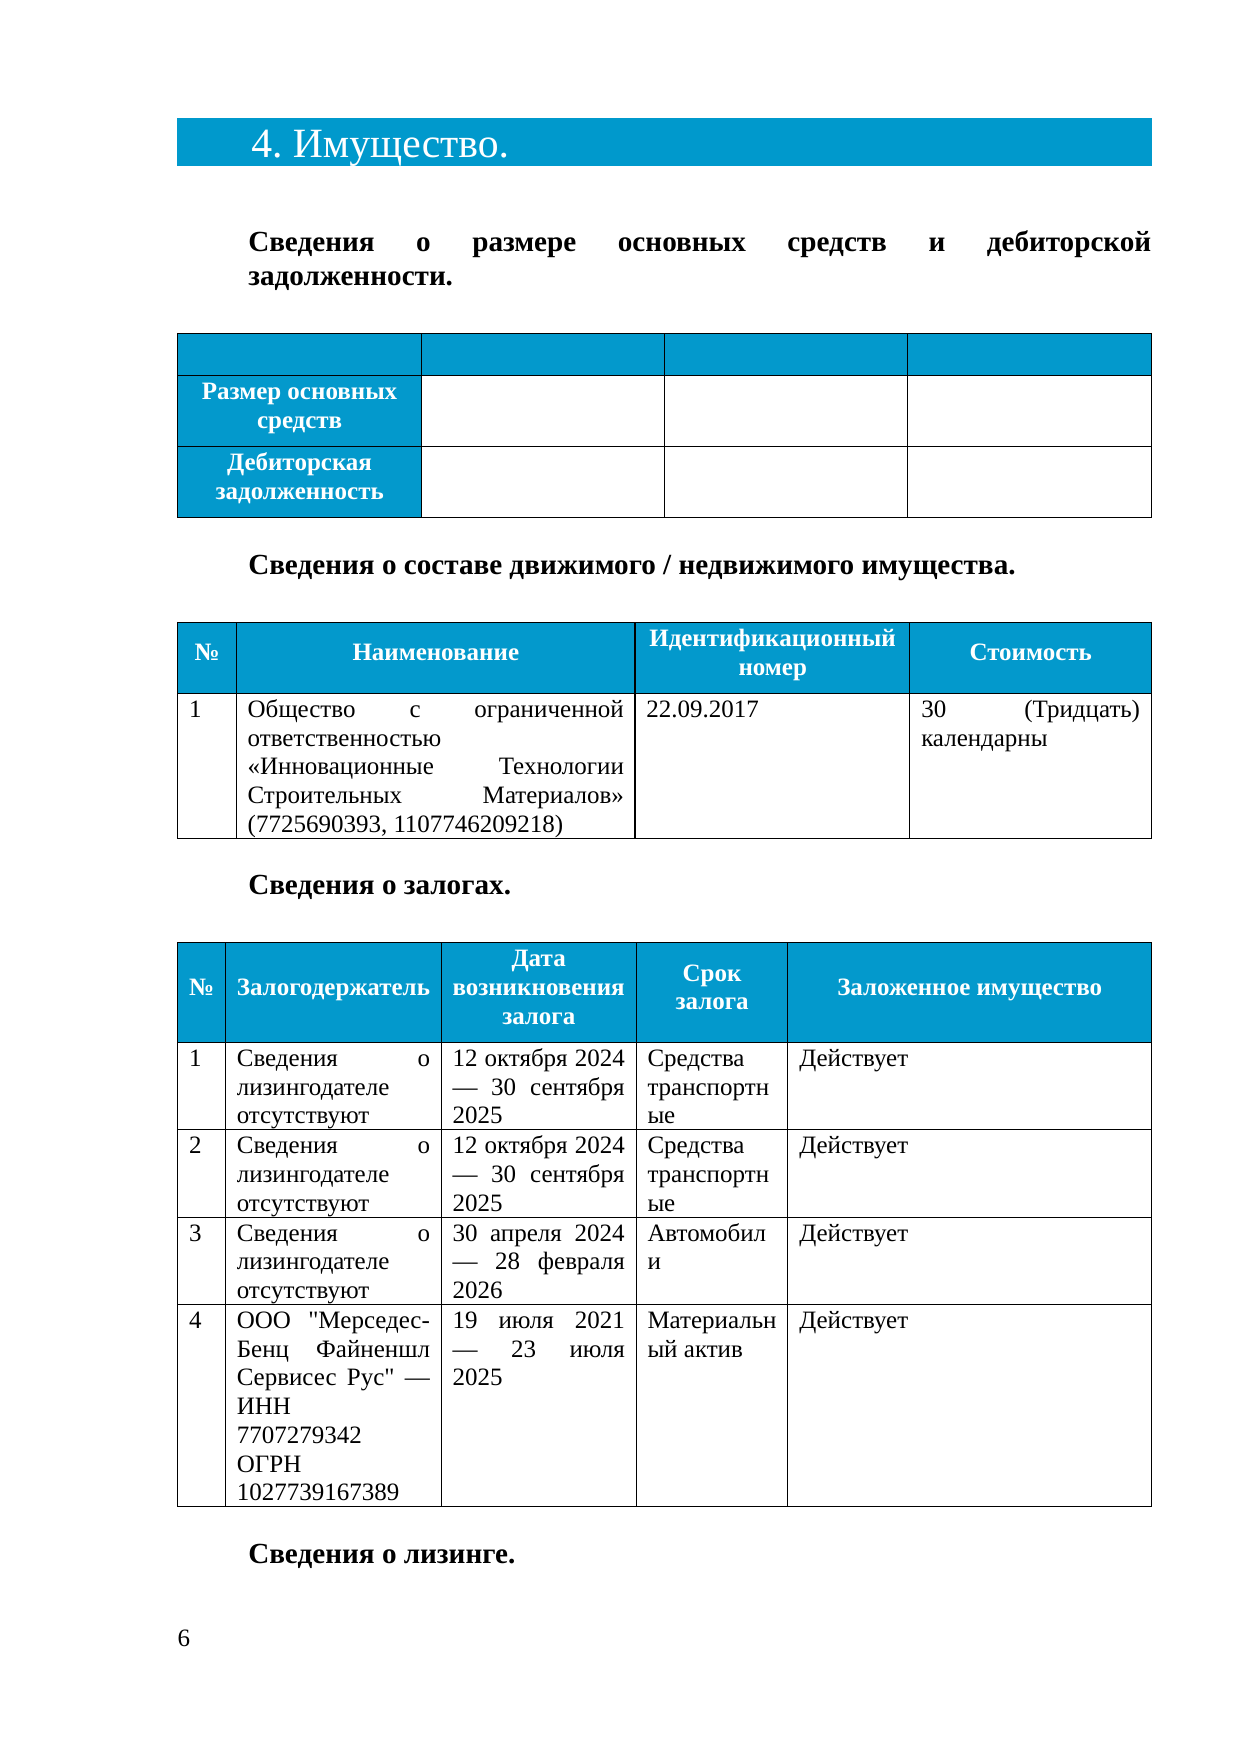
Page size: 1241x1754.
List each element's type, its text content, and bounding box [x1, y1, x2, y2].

table_cell Общество с ограниченной ответственностью «Инновационные Технологии Строительных Материалов» (7725690393, 1107746209218) [237, 694, 634, 838]
table_header Идентификационный номер [636, 623, 909, 693]
table_cell Дебиторская задолженность [178, 447, 421, 517]
table_header Заложенное имущество [788, 943, 1151, 1042]
table_header № [178, 943, 225, 1042]
table_header [908, 334, 1151, 375]
table_cell Действует [788, 1218, 1151, 1304]
table_header [178, 334, 421, 375]
table_header Срок залога [637, 943, 787, 1042]
table_cell [665, 447, 907, 517]
table_header Стоимость [910, 623, 1151, 693]
subtitle Сведения о лизинге. [248, 1536, 1152, 1569]
table_cell 12 октября 2024 — 30 сентября 2025 [442, 1130, 636, 1217]
table_cell Действует [788, 1130, 1151, 1217]
subtitle 4. Имущество. [177, 118, 1152, 166]
table_cell 12 октября 2024 — 30 сентября 2025 [442, 1043, 636, 1129]
table_header Дата возникновения залога [442, 943, 636, 1042]
table_cell 30 апреля 2024 — 28 февраля 2026 [442, 1218, 636, 1304]
table_cell 30 (Тридцать) календарны [910, 694, 1151, 838]
table_cell Средства транспортные [637, 1130, 787, 1217]
table_cell Сведения о лизингодателе отсутствуют [226, 1218, 441, 1304]
table_cell Размер основных средств [178, 376, 421, 446]
subtitle Сведения о размере основных средств и дебиторской задолженности. [248, 224, 1152, 292]
table_cell 4 [178, 1305, 225, 1506]
table_cell Действует [788, 1305, 1151, 1506]
table_cell [908, 447, 1151, 517]
table_cell ООО "Мерседес-Бенц Файненшл Сервисес Рус" — ИНН 7707279342 ОГРН 1027739167389 [226, 1305, 441, 1506]
subtitle Сведения о залогах. [248, 867, 1152, 901]
table_cell 19 июля 2021 — 23 июля 2025 [442, 1305, 636, 1506]
table_cell [422, 447, 664, 517]
table_cell 1 [178, 694, 236, 838]
table_cell 22.09.2017 [636, 694, 909, 838]
table_cell 2 [178, 1130, 225, 1217]
table_header [665, 334, 907, 375]
table_cell [908, 376, 1151, 446]
table_cell [422, 376, 664, 446]
table_cell Средства транспортные [637, 1043, 787, 1129]
table_cell 1 [178, 1043, 225, 1129]
table_header Наименование [237, 623, 634, 693]
table_cell 3 [178, 1218, 225, 1304]
table_header № [178, 623, 236, 693]
table_cell Сведения о лизингодателе отсутствуют [226, 1043, 441, 1129]
subtitle Сведения о составе движимого / недвижимого имущества. [248, 547, 1152, 581]
table_cell Сведения о лизингодателе отсутствуют [226, 1130, 441, 1217]
table_cell Автомобили [637, 1218, 787, 1304]
table_cell Материальный актив [637, 1305, 787, 1506]
table_header [422, 334, 664, 375]
table_cell Действует [788, 1043, 1151, 1129]
table_header Залогодержатель [226, 943, 441, 1042]
table_cell [665, 376, 907, 446]
